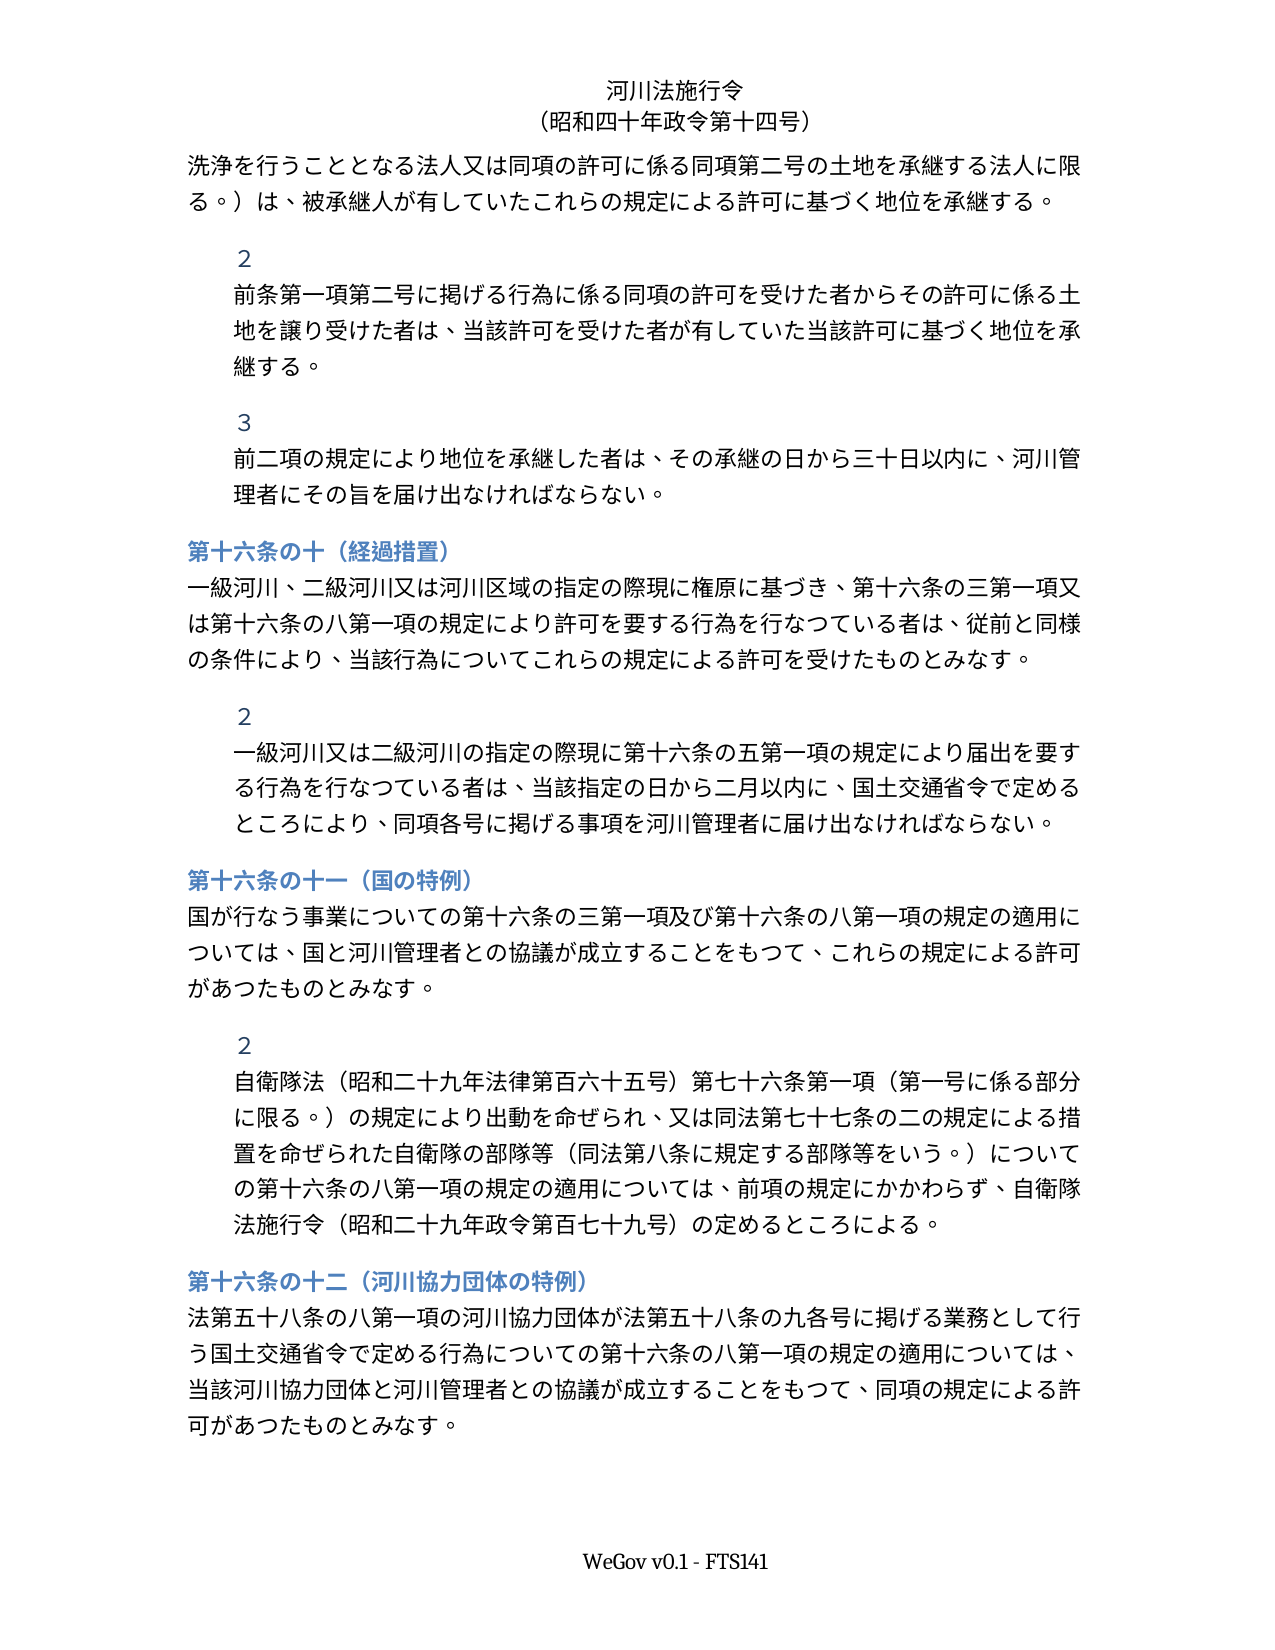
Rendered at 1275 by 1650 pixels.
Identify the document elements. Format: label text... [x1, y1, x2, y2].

text 前条第一項第二号に掲げる行為に係る同項の許可を受けた者からその許可に係る土地を譲り受けた者は、当該許可を受けた者が有していた当該許可に基づく地位を承継する。 [233, 279, 1087, 382]
text 国が行なう事業についての第十六条の三第一項及び第十六条の八第一項の規定の適用については、国と河川管理者との協議が成立することをもつて、これらの規定による許可があつたものとみなす。 [187, 901, 1087, 1004]
subtitle ３ [233, 407, 1087, 438]
subtitle ２ [233, 701, 1087, 732]
text 一級河川又は二級河川の指定の際現に第十六条の五第一項の規定により届出を要する行為を行なつている者は、当該指定の日から二月以内に、国土交通省令で定めるところにより、同項各号に掲げる事項を河川管理者に届け出なければならない。 [233, 736, 1087, 839]
subtitle ２ [233, 1030, 1087, 1061]
text 自衛隊法（昭和二十九年法律第百六十五号）第七十六条第一項（第一号に係る部分に限る。）の規定により出動を命ぜられ、又は同法第七十七条の二の規定による措置を命ぜられた自衛隊の部隊等（同法第八条に規定する部隊等をいう。）についての第十六条の八第一項の規定の適用については、前項の規定にかかわらず、自衛隊法施行令（昭和二十九年政令第百七十九号）の定めるところによる。 [233, 1066, 1087, 1241]
text 前二項の規定により地位を承継した者は、その承継の日から三十日以内に、河川管理者にその旨を届け出なければならない。 [233, 443, 1087, 510]
subtitle 第十六条の十一（国の特例） [187, 865, 1087, 896]
subtitle 第十六条の十（経過措置） [187, 536, 1087, 567]
text 法第五十八条の八第一項の河川協力団体が法第五十八条の九各号に掲げる業務として行う国土交通省令で定める行為についての第十六条の八第一項の規定の適用については、当該河川協力団体と河川管理者との協議が成立することをもつて、同項の規定による許可があつたものとみなす。 [187, 1302, 1087, 1441]
subtitle 第十六条の十二（河川協力団体の特例） [187, 1266, 1087, 1297]
subtitle ２ [233, 243, 1087, 274]
text 一級河川、二級河川又は河川区域の指定の際現に権原に基づき、第十六条の三第一項又は第十六条の八第一項の規定により許可を要する行為を行なつている者は、従前と同様の条件により、当該行為についてこれらの規定による許可を受けたものとみなす。 [187, 572, 1087, 675]
